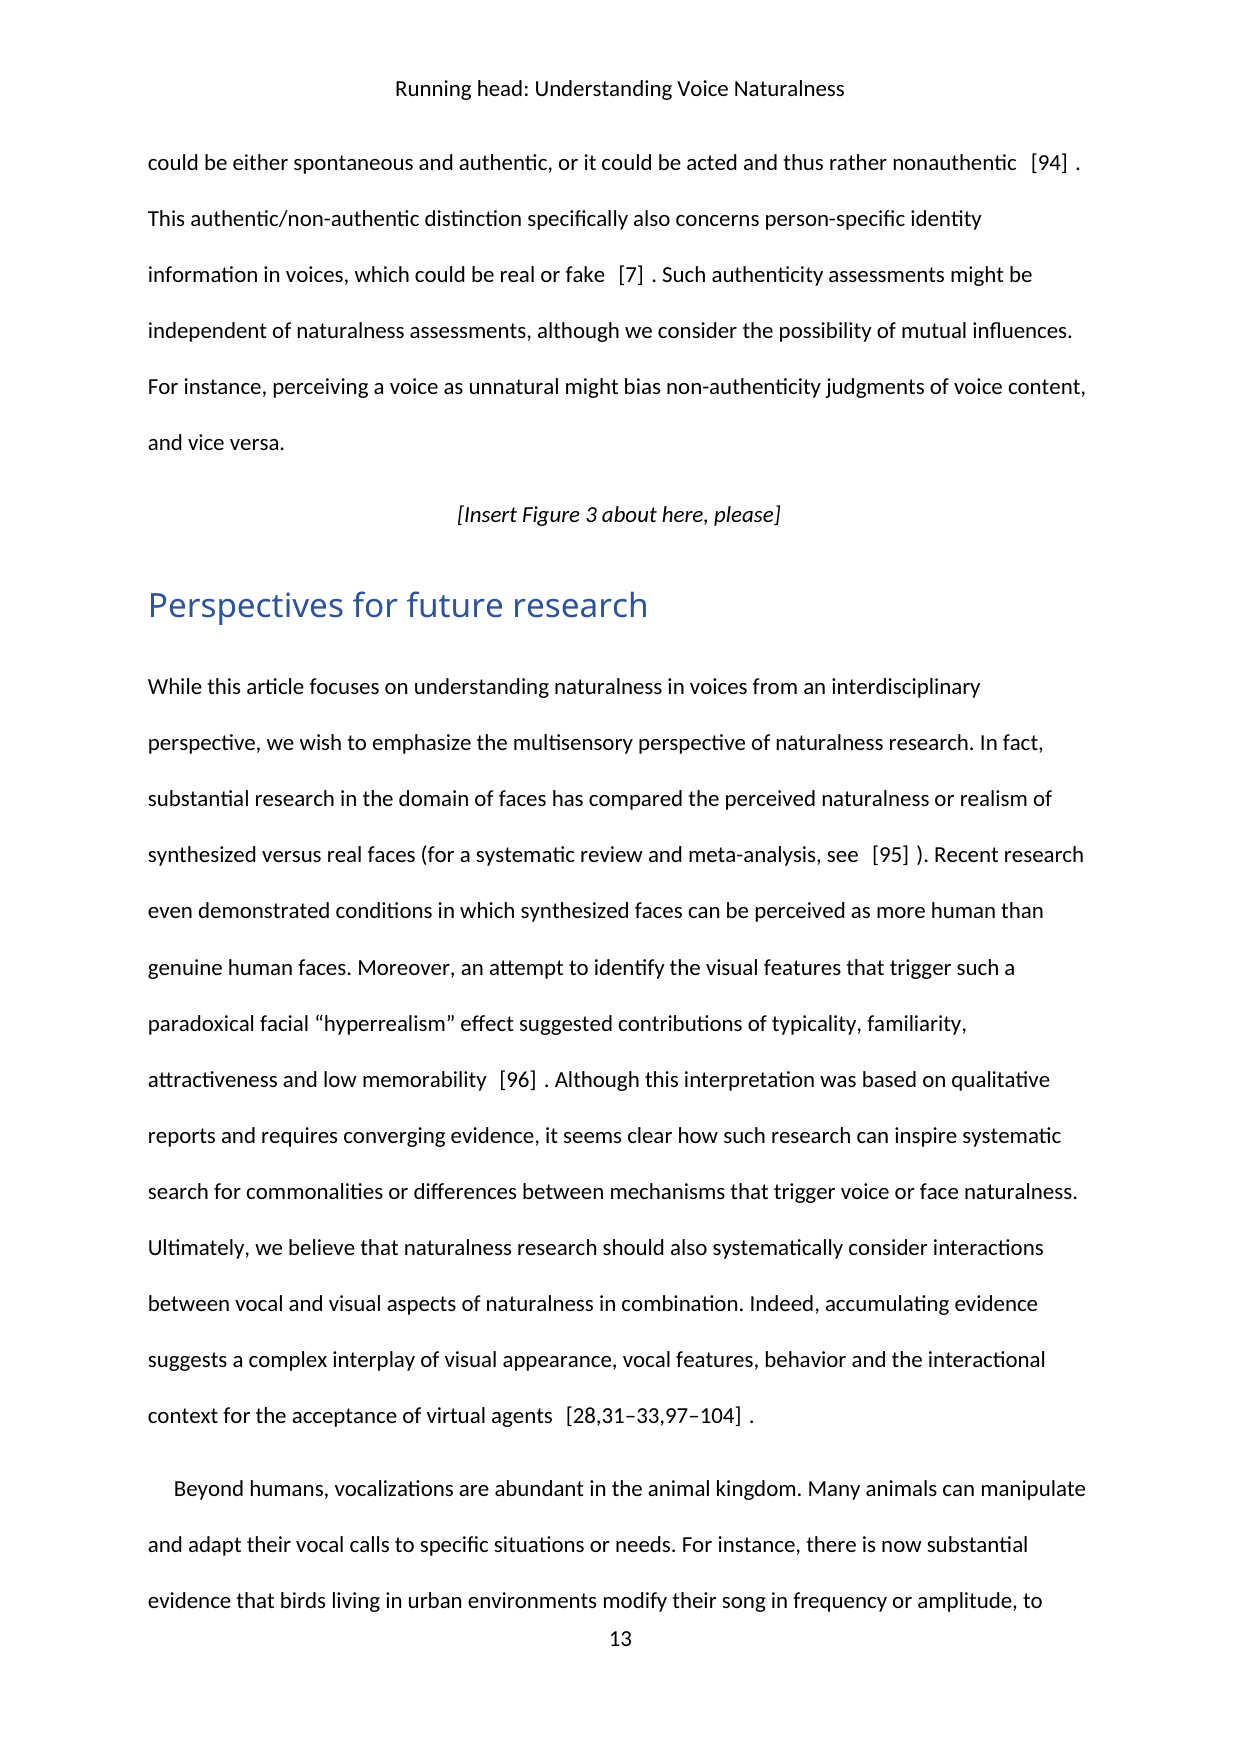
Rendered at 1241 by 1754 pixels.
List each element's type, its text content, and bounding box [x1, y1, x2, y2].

subtitle Perspectives for future research [148, 582, 1093, 627]
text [148, 148, 1093, 456]
text [Insert Figure 3 about here, please] [148, 501, 1093, 528]
text While this article focuses on understanding naturalness in voices from an interdisciplinary perspective, we wish to emphasize the multisensory perspective of naturalness research. In fact, substantial research in the domain of faces has compared the perceived naturalness or realism of synthesized versus real faces (for a systematic review and meta-analysis, see ). Recent research even demonstrated conditions in which synthesized faces can be perceived as more human than genuine human faces. Moreover, an attempt to identify the visual features that trigger such a paradoxical facial “hyperrealism” effect suggested contributions of typicality, familiarity, attractiveness and low memorability . Although this interpretation was based on qualitative reports and requires converging evidence, it seems clear how such research can inspire systematic search for commonalities or differences between mechanisms that trigger voice or face naturalness. Ultimately, we believe that naturalness research should also systematically consider interactions between vocal and visual aspects of naturalness in combination. Indeed, accumulating evidence suggests a complex interplay of visual appearance, vocal features, behavior and the interactional context for the acceptance of virtual agents . [148, 672, 1093, 1429]
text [148, 1474, 1093, 1614]
